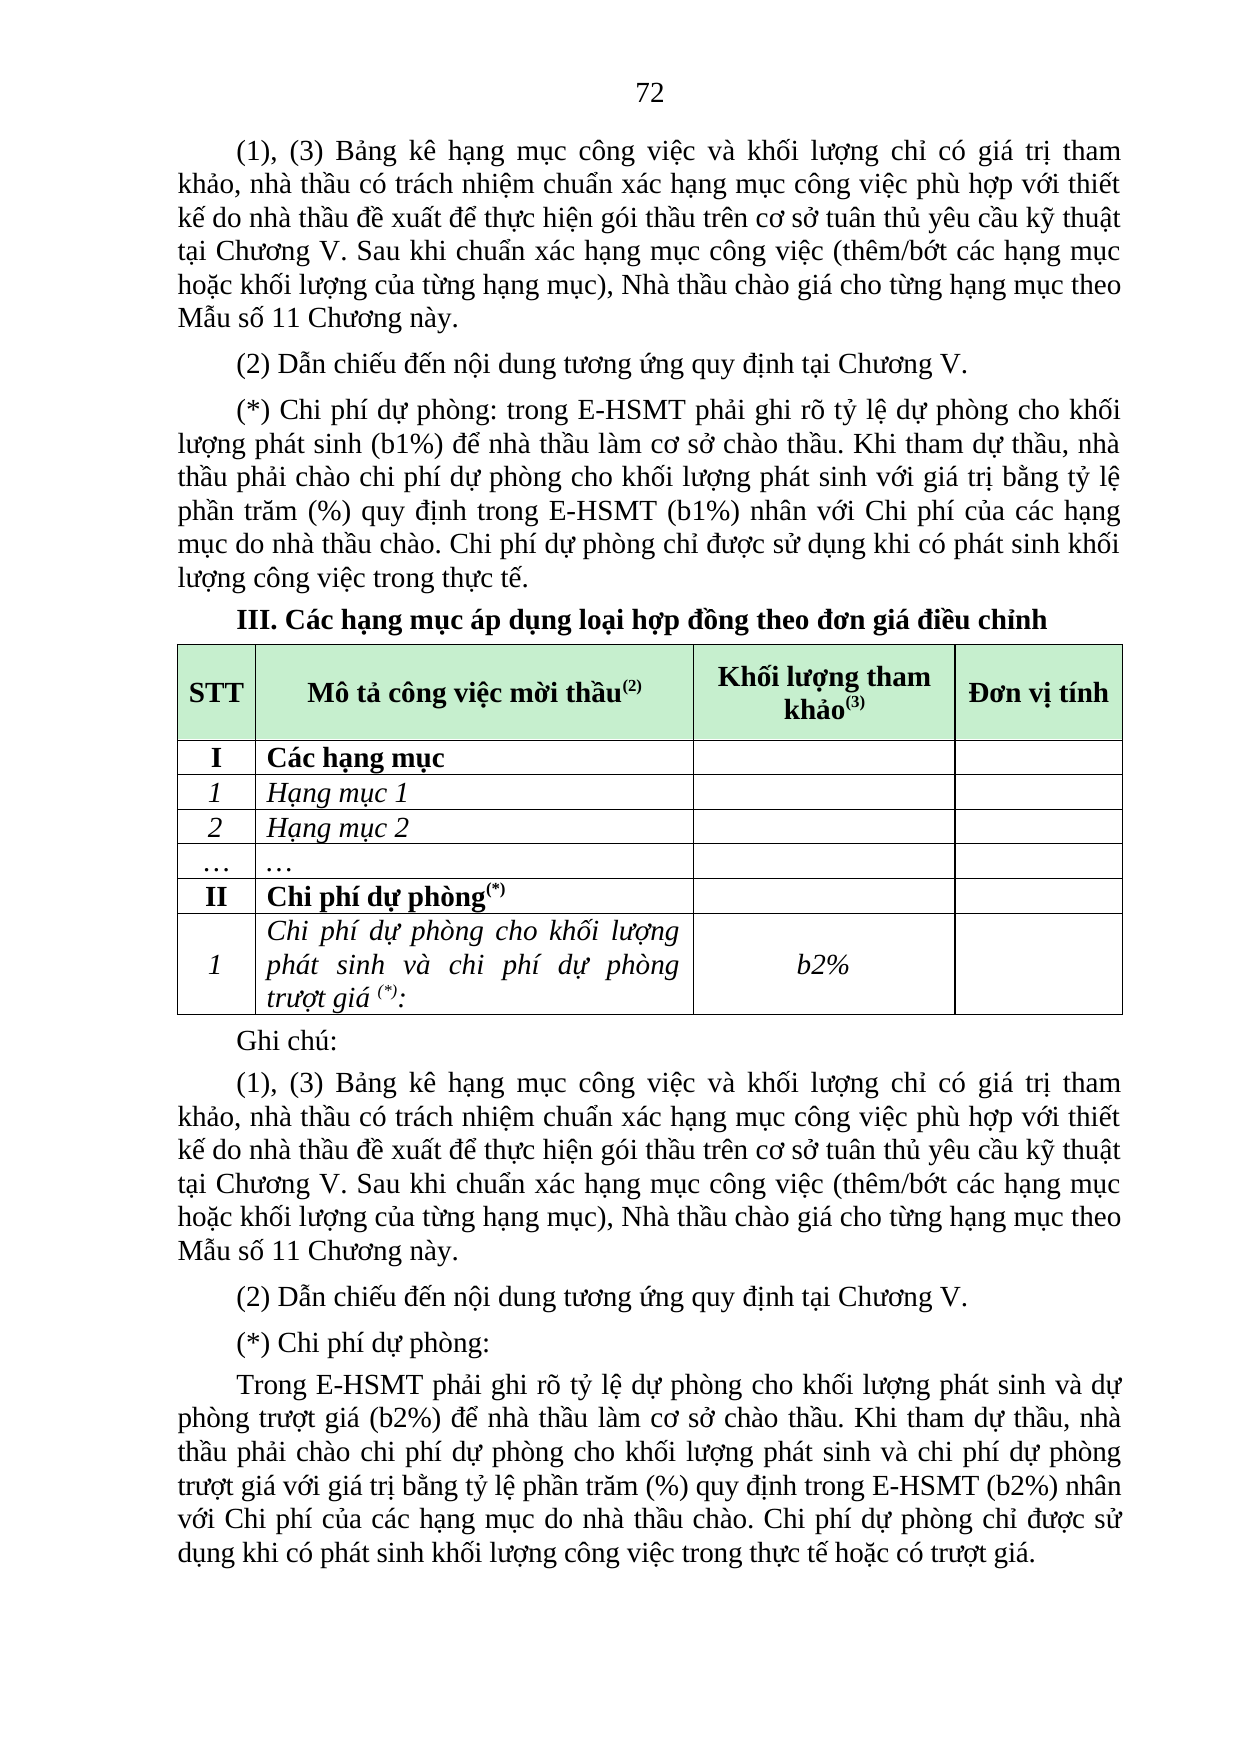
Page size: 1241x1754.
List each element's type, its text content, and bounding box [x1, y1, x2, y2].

text (*) Chi phí dự phòng: [177, 1325, 1122, 1359]
text (1), (3) Bảng kê hạng mục công việc và khối lượng chỉ có giá trị tham khảo, nhà thầu có trách nhiệm chuẩn xác hạng mục công việc phù hợp với thiết kế do nhà thầu đề xuất để thực hiện gói thầu trên cơ sở tuân thủ yêu cầu kỹ thuật tại Chương V. Sau khi chuẩn xác hạng mục công việc (thêm/bớt các hạng mục hoặc khối lượng của từng hạng mục), Nhà thầu chào giá cho từng hạng mục theo Mẫu số 11 Chương này. [177, 1065, 1122, 1267]
table_cell [956, 775, 1122, 809]
table_cell [694, 879, 954, 912]
table_cell 1 [178, 775, 255, 809]
table_cell Hạng mục 2 [256, 810, 693, 843]
table_cell [956, 741, 1122, 774]
text (2) Dẫn chiếu đến nội dung tương ứng quy định tại Chương V. [177, 346, 1122, 380]
table_cell Hạng mục 1 [256, 775, 693, 809]
table_header Mô tả công việc mời thầu(2) [256, 645, 693, 739]
table_cell [694, 741, 954, 774]
text Ghi chú: [177, 1023, 1122, 1057]
table_cell … [178, 844, 255, 878]
table_cell [694, 810, 954, 843]
table_cell 1 [178, 914, 255, 1014]
table_cell II [178, 879, 255, 912]
text (1), (3) Bảng kê hạng mục công việc và khối lượng chỉ có giá trị tham khảo, nhà thầu có trách nhiệm chuẩn xác hạng mục công việc phù hợp với thiết kế do nhà thầu đề xuất để thực hiện gói thầu trên cơ sở tuân thủ yêu cầu kỹ thuật tại Chương V. Sau khi chuẩn xác hạng mục công việc (thêm/bớt các hạng mục hoặc khối lượng của từng hạng mục), Nhà thầu chào giá cho từng hạng mục theo Mẫu số 11 Chương này. [177, 133, 1122, 334]
table_cell b2% [694, 914, 954, 1014]
text III. Các hạng mục áp dụng loại hợp đồng theo đơn giá điều chỉnh [177, 602, 1122, 636]
table_cell Các hạng mục [256, 741, 693, 774]
table_cell I [178, 741, 255, 774]
table_cell … [256, 844, 693, 878]
table_header STT [178, 645, 255, 739]
table_cell Chi phí dự phòng cho khối lượng phát sinh và chi phí dự phòng trượt giá (*): [256, 914, 693, 1014]
text (2) Dẫn chiếu đến nội dung tương ứng quy định tại Chương V. [177, 1279, 1122, 1313]
table_cell [956, 844, 1122, 878]
table_header Khối lượng tham khảo(3) [694, 645, 954, 739]
table_cell 2 [178, 810, 255, 843]
table_cell [956, 810, 1122, 843]
table_cell Chi phí dự phòng(*) [256, 879, 693, 912]
table_cell [694, 844, 954, 878]
text (*) Chi phí dự phòng: trong E-HSMT phải ghi rõ tỷ lệ dự phòng cho khối lượng phát sinh (b1%) để nhà thầu làm cơ sở chào thầu. Khi tham dự thầu, nhà thầu phải chào chi phí dự phòng cho khối lượng phát sinh với giá trị bằng tỷ lệ phần trăm (%) quy định trong E-HSMT (b1%) nhân với Chi phí của các hạng mục do nhà thầu chào. Chi phí dự phòng chỉ được sử dụng khi có phát sinh khối lượng công việc trong thực tế. [177, 392, 1122, 594]
table_cell [956, 879, 1122, 912]
table_header Đơn vị tính [956, 645, 1122, 739]
table_cell [694, 775, 954, 809]
table_cell [956, 914, 1122, 1014]
text Trong E-HSMT phải ghi rõ tỷ lệ dự phòng cho khối lượng phát sinh và dự phòng trượt giá (b2%) để nhà thầu làm cơ sở chào thầu. Khi tham dự thầu, nhà thầu phải chào chi phí dự phòng cho khối lượng phát sinh và chi phí dự phòng trượt giá với giá trị bằng tỷ lệ phần trăm (%) quy định trong E-HSMT (b2%) nhân với Chi phí của các hạng mục do nhà thầu chào. Chi phí dự phòng chỉ được sử dụng khi có phát sinh khối lượng công việc trong thực tế hoặc có trượt giá. [177, 1367, 1122, 1568]
